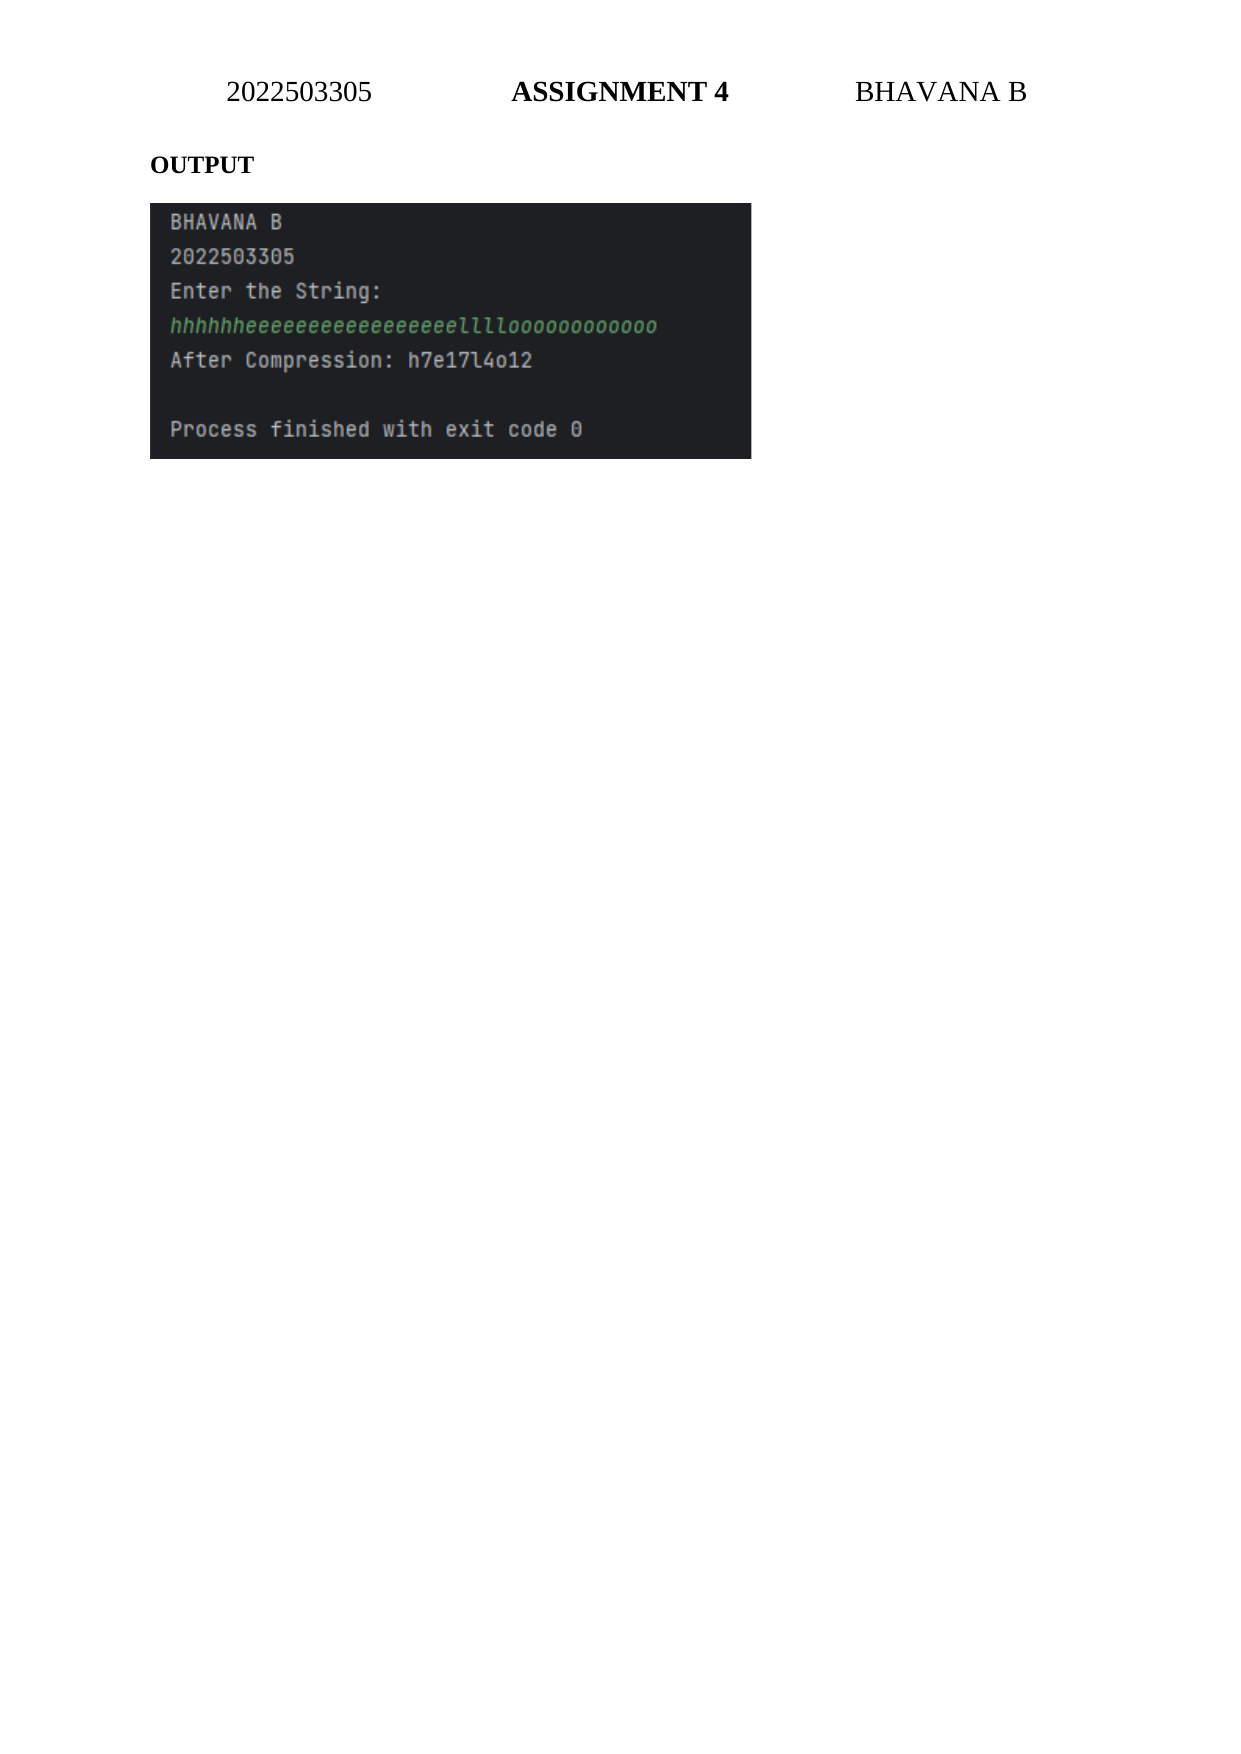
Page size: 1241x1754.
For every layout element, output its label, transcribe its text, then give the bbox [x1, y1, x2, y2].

picture [150, 203, 752, 459]
text OUTPUT [150, 150, 1090, 179]
